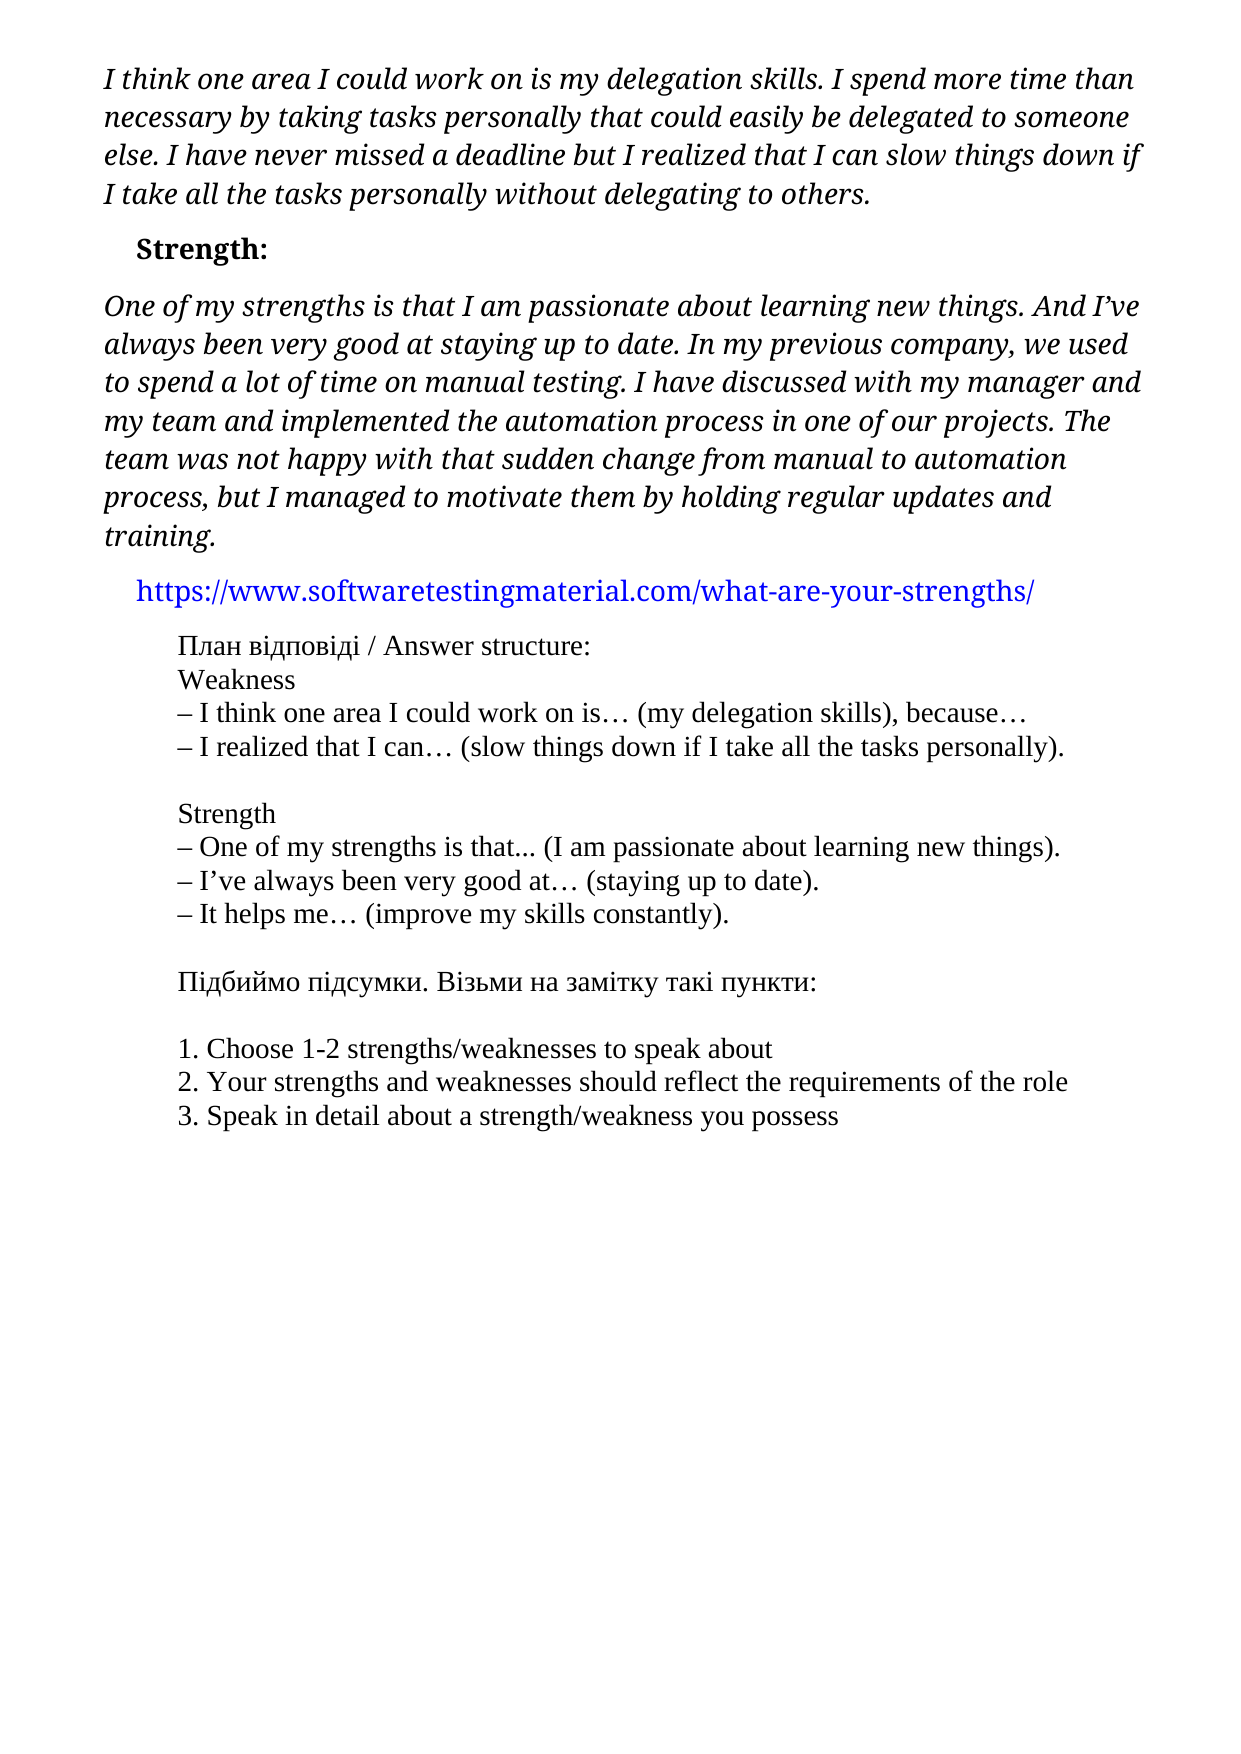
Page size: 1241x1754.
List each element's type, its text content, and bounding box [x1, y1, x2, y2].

text 2. Your strengths and weaknesses should reflect the requirements of the role [103, 1064, 1152, 1098]
text Strength: [136, 229, 1119, 267]
text – I realized that I can… (slow things down if I take all the tasks personally). [103, 729, 1152, 762]
text – One of my strengths is that... (I am passionate about learning new things). [103, 829, 1152, 863]
text Weakness [103, 662, 1152, 695]
text Strength [103, 796, 1152, 829]
text One of my strengths is that I am passionate about learning new things. And I’ve always been very good at staying up to date. In my previous company, we used to spend a lot of time on manual testing. I have discussed with my manager and my team and implemented the automation process in one of our projects. The team was not happy with that sudden change from manual to automation process, but I managed to motivate them by holding regular updates and training. [103, 286, 1152, 554]
text – It helps me… (improve my skills constantly). [103, 897, 1152, 930]
text – I’ve always been very good at… (staying up to date). [103, 863, 1152, 897]
text 1. Choose 1-2 strengths/weaknesses to speak about [103, 1031, 1152, 1064]
text – I think one area I could work on is… (my delegation skills), because… [103, 695, 1152, 729]
text План відповіді / Answer structure: [103, 628, 1152, 662]
text https://www.softwaretestingmaterial.com/what-are-your-strengths/ [136, 571, 1119, 609]
text 3. Speak in detail about a strength/weakness you possess [103, 1098, 1152, 1131]
text Підбиймо підсумки. Візьми на замітку такі пункти: [103, 964, 1152, 997]
text I think one area I could work on is my delegation skills. I spend more time than necessary by taking tasks personally that could easily be delegated to someone else. I have never missed a deadline but I realized that I can slow things down if I take all the tasks personally without delegating to others. [103, 59, 1152, 212]
